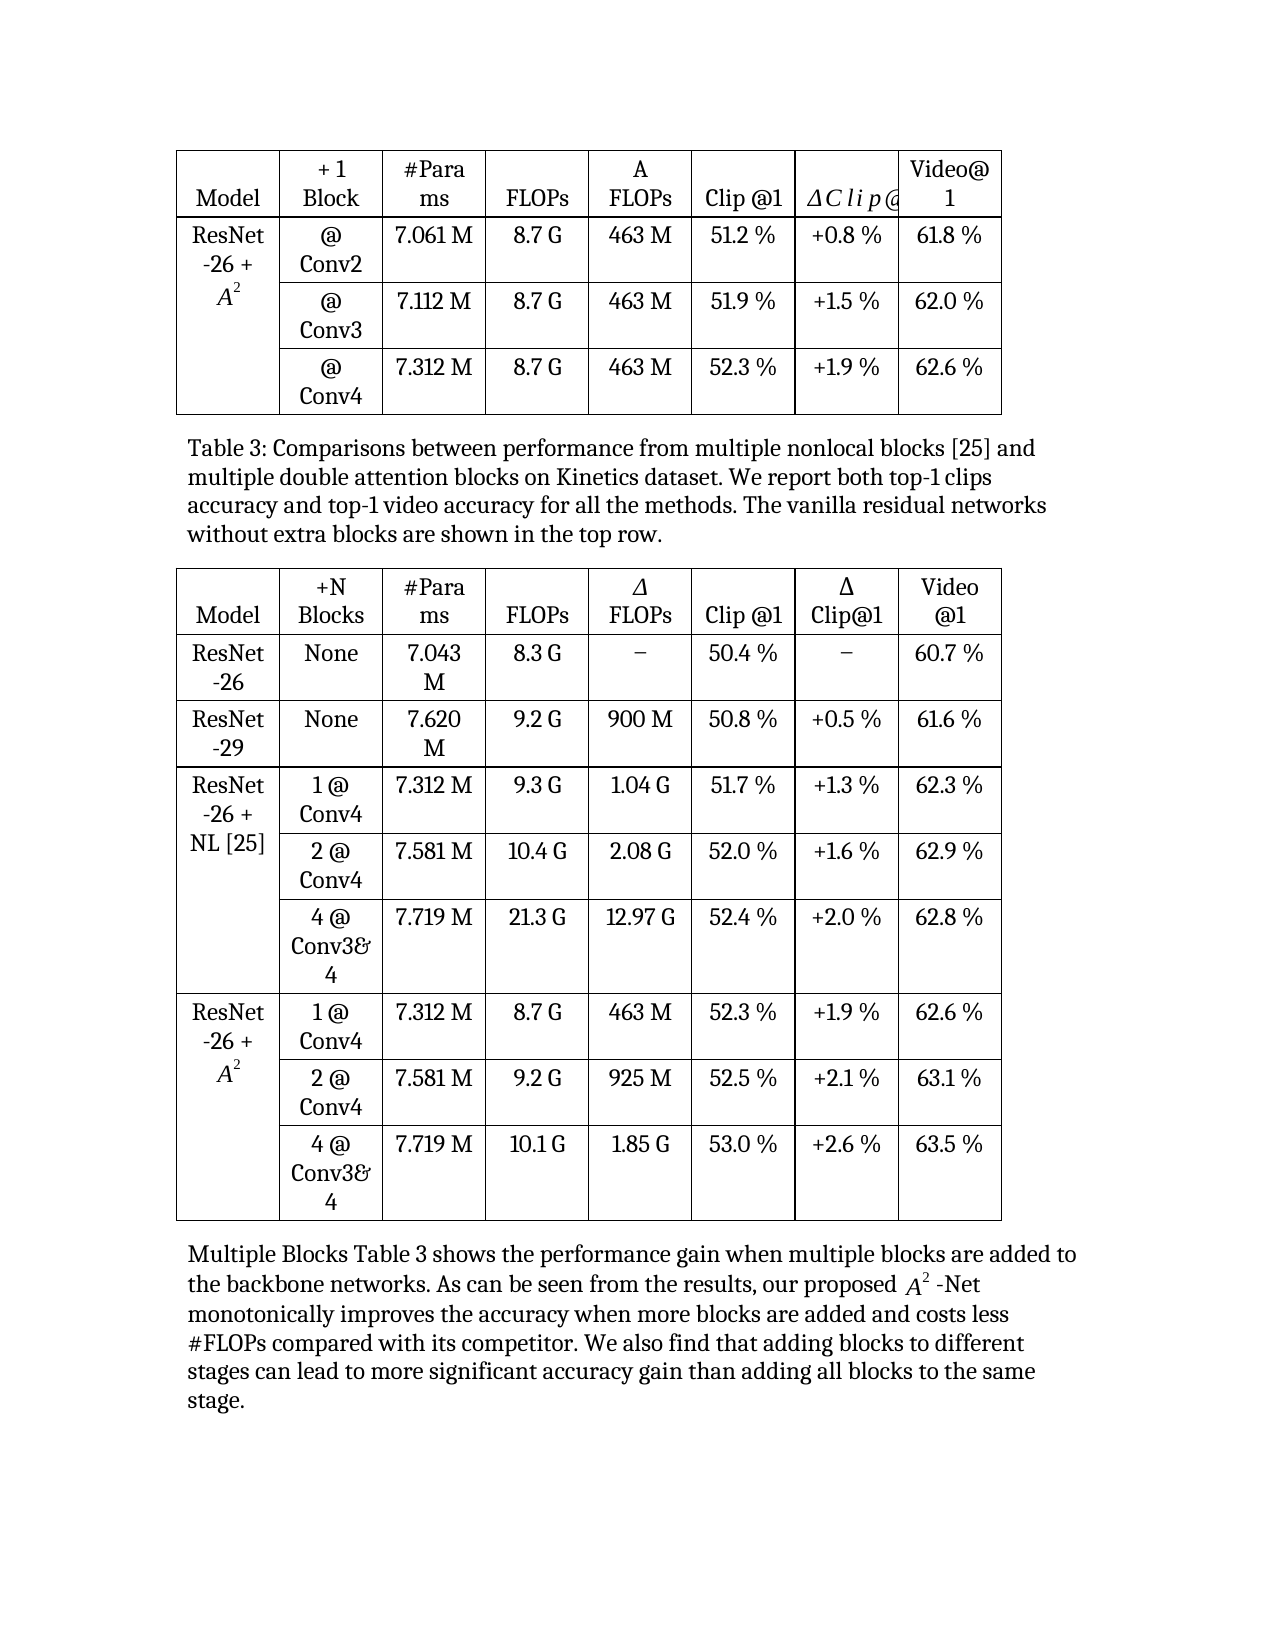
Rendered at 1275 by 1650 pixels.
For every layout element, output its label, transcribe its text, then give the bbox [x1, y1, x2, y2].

table_cell ResNet-26 [177, 635, 279, 700]
table_cell 7.581 M [383, 1060, 485, 1125]
table_header Clip @1 [692, 151, 794, 216]
table_cell 52.3 % [692, 994, 794, 1059]
table_cell 63.1 % [899, 1060, 1001, 1125]
table_header Clip @1 [692, 569, 794, 634]
table_cell 7.043 M [383, 635, 485, 700]
table_cell +1.9 % [796, 349, 898, 414]
table_cell 1.04 G [589, 768, 691, 832]
table_cell +0.5 % [796, 701, 898, 766]
table_cell 900 M [589, 701, 691, 766]
table_cell ResNet-26 + [177, 994, 279, 1220]
table_cell 60.7 % [899, 635, 1001, 700]
table_cell 7.719 M [383, 1126, 485, 1220]
table_cell 52.3 % [692, 349, 794, 414]
table_header Δ Clip@1 [796, 569, 898, 634]
table_cell 62.9 % [899, 834, 1001, 898]
table_header Model [177, 151, 279, 216]
table_header Video@1 [899, 151, 1001, 216]
table_cell 8.7 G [486, 994, 588, 1059]
table_cell 51.2 % [692, 218, 794, 282]
table_header FLOPs [486, 569, 588, 634]
table_cell [589, 635, 691, 700]
table_header A FLOPs [589, 151, 691, 216]
table_cell 61.8 % [899, 218, 1001, 282]
table_cell 1.85 G [589, 1126, 691, 1220]
table_cell +1.5 % [796, 283, 898, 348]
table_cell +2.1 % [796, 1060, 898, 1125]
table_cell 463 M [589, 994, 691, 1059]
table_header [796, 151, 898, 216]
table_cell 51.9 % [692, 283, 794, 348]
text Multiple Blocks Table 3 shows the performance gain when multiple blocks are added to the backbone networks. As can be seen from the results, our proposed -Net monotonically improves the accuracy when more blocks are added and costs less #FLOPs compared with its competitor. We also find that adding blocks to different stages can lead to more significant accuracy gain than adding all blocks to the same stage. [187, 1240, 1087, 1415]
table_cell 2 @ Conv4 [280, 834, 382, 898]
table_cell 52.0 % [692, 834, 794, 898]
text Table 3: Comparisons between performance from multiple nonlocal blocks [25] and multiple double attention blocks on Kinetics dataset. We report both top-1 clips accuracy and top-1 video accuracy for all the methods. The vanilla residual networks without extra blocks are shown in the top row. [187, 434, 1087, 549]
table_header #Params [383, 569, 485, 634]
table_header Video @1 [899, 569, 1001, 634]
table_cell 62.6 % [899, 994, 1001, 1059]
table_cell 2.08 G [589, 834, 691, 898]
table_cell +1.3 % [796, 768, 898, 832]
table_cell 50.4 % [692, 635, 794, 700]
table_cell 4 @ Conv3&4 [280, 1126, 382, 1220]
table_header Model [177, 569, 279, 634]
table_cell @ Conv3 [280, 283, 382, 348]
table_cell ResNet-29 [177, 701, 279, 766]
table_cell 7.719 M [383, 900, 485, 993]
table_cell 62.3 % [899, 768, 1001, 832]
table_header FLOPs [589, 569, 691, 634]
table_cell 7.312 M [383, 994, 485, 1059]
table_cell 7.620 M [383, 701, 485, 766]
table_cell 12.97 G [589, 900, 691, 993]
table_cell 7.581 M [383, 834, 485, 898]
table_cell +2.6 % [796, 1126, 898, 1220]
table_cell None [280, 635, 382, 700]
table_cell 50.8 % [692, 701, 794, 766]
table_header FLOPs [486, 151, 588, 216]
table_cell 1 @ Conv4 [280, 768, 382, 832]
table_cell @ Conv4 [280, 349, 382, 414]
table_cell 9.2 G [486, 701, 588, 766]
table_cell 8.3 G [486, 635, 588, 700]
table_cell 52.5 % [692, 1060, 794, 1125]
table_cell 62.6 % [899, 349, 1001, 414]
table_cell +2.0 % [796, 900, 898, 993]
table_cell +1.9 % [796, 994, 898, 1059]
table_cell 7.112 M [383, 283, 485, 348]
table_cell 463 M [589, 283, 691, 348]
table_cell 2 @ Conv4 [280, 1060, 382, 1125]
table_cell 62.8 % [899, 900, 1001, 993]
table_cell 7.061 M [383, 218, 485, 282]
table_cell 51.7 % [692, 768, 794, 832]
table_cell 9.2 G [486, 1060, 588, 1125]
table_cell 63.5 % [899, 1126, 1001, 1220]
table_cell 8.7 G [486, 349, 588, 414]
table_cell 925 M [589, 1060, 691, 1125]
table_cell 463 M [589, 218, 691, 282]
table_cell @ Conv2 [280, 218, 382, 282]
table_cell 10.1 G [486, 1126, 588, 1220]
table_cell 8.7 G [486, 218, 588, 282]
table_cell ResNet-26 + NL [25] [177, 768, 279, 993]
table_header #Params [383, 151, 485, 216]
table_cell 21.3 G [486, 900, 588, 993]
table_cell None [280, 701, 382, 766]
table_cell ResNet-26 + [177, 218, 279, 414]
table_cell 10.4 G [486, 834, 588, 898]
table_header + 1 Block [280, 151, 382, 216]
table_cell 52.4 % [692, 900, 794, 993]
table_cell 61.6 % [899, 701, 1001, 766]
table_cell +0.8 % [796, 218, 898, 282]
table_cell 8.7 G [486, 283, 588, 348]
table_header +N Blocks [280, 569, 382, 634]
table_cell 9.3 G [486, 768, 588, 832]
table_cell 1 @ Conv4 [280, 994, 382, 1059]
table_cell [796, 635, 898, 700]
table_cell +1.6 % [796, 834, 898, 898]
table_cell 7.312 M [383, 349, 485, 414]
table_cell 4 @ Conv3&4 [280, 900, 382, 993]
table_cell 463 M [589, 349, 691, 414]
table_cell 53.0 % [692, 1126, 794, 1220]
table_cell 62.0 % [899, 283, 1001, 348]
table_cell 7.312 M [383, 768, 485, 832]
